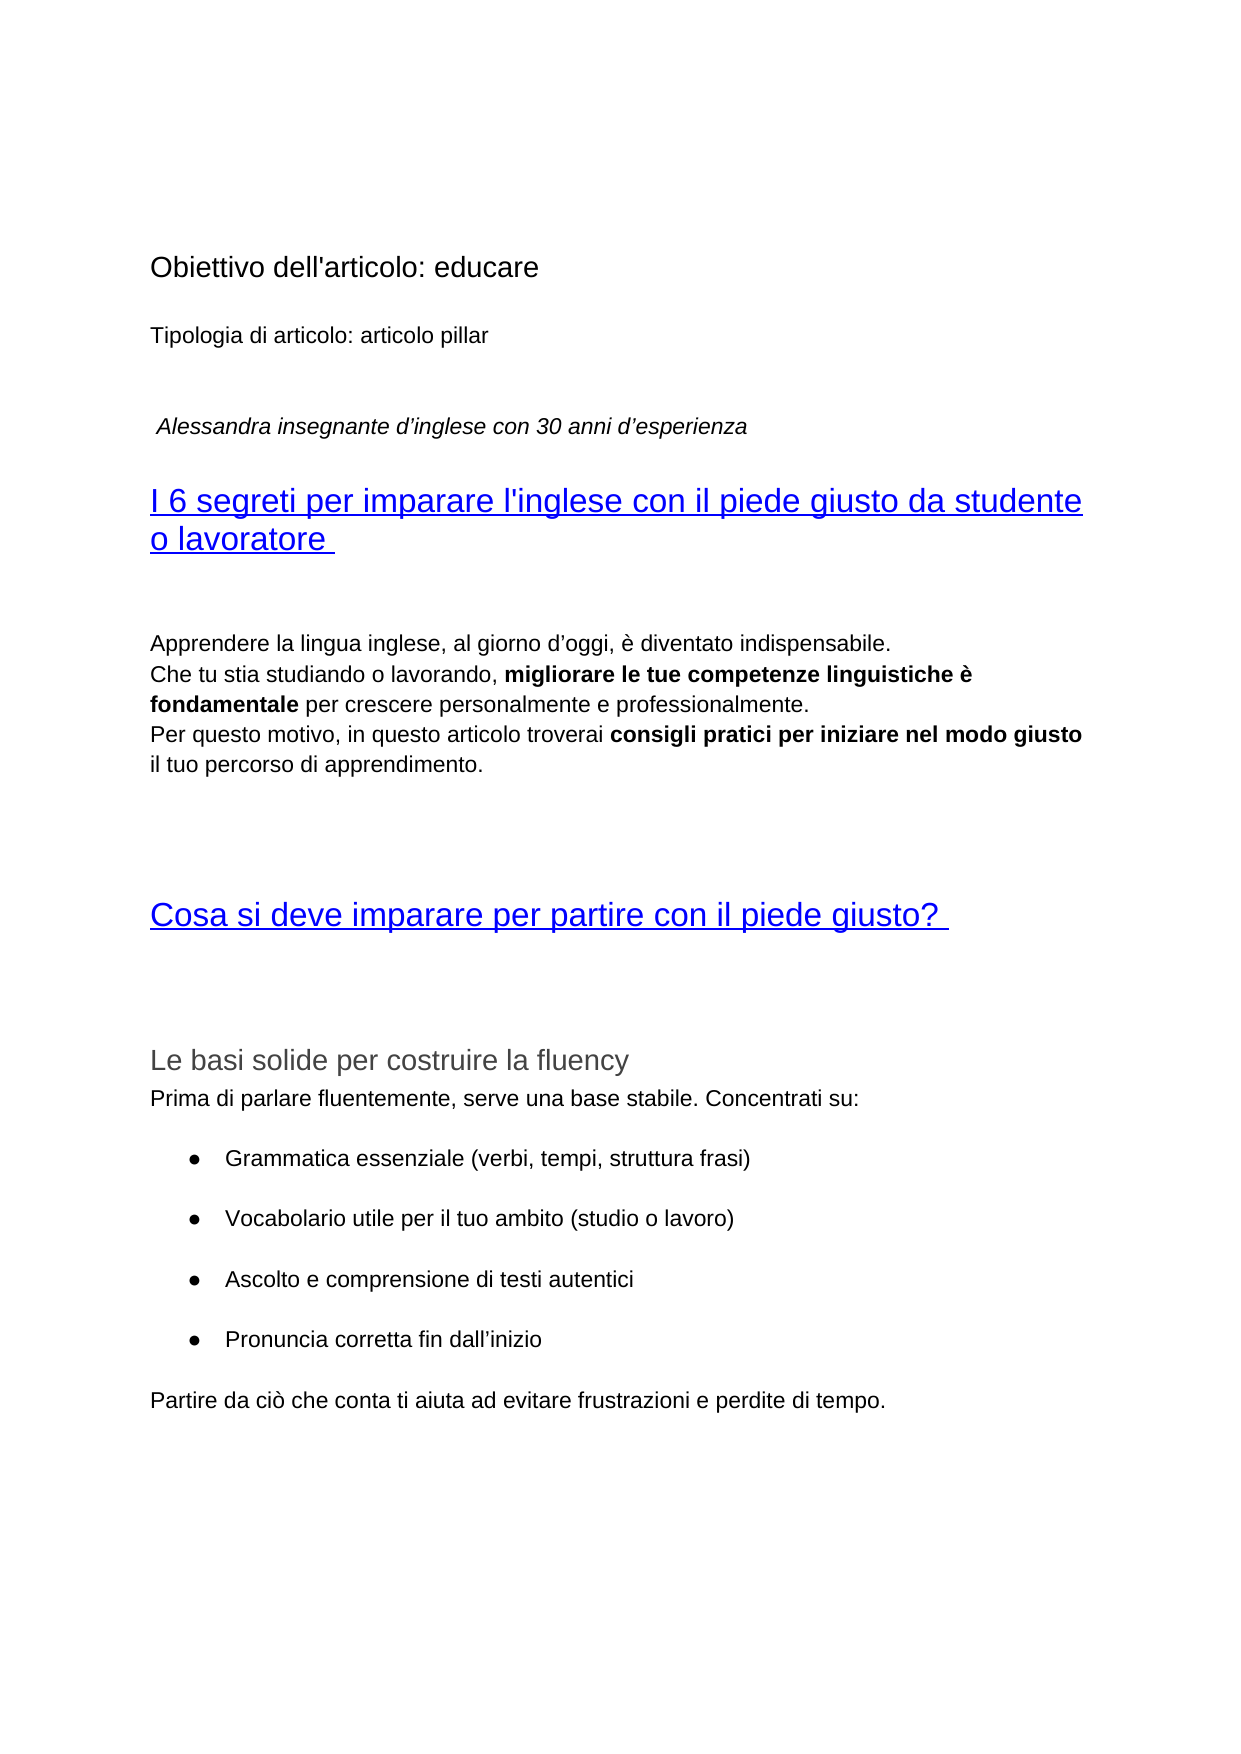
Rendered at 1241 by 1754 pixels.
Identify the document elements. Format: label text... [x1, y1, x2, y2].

list Vocabolario utile per il tuo ambito (studio o lavoro) [187, 1205, 1090, 1232]
subtitle I 6 segreti per imparare l'inglese con il piede giusto da studente o lavoratore [150, 481, 1090, 557]
text Tipologia di articolo: articolo pillar [150, 322, 1090, 349]
text Per questo motivo, in questo articolo troverai consigli pratici per iniziare nel modo giusto il tuo percorso di apprendimento. [150, 721, 1090, 778]
list Ascolto e comprensione di testi autentici [187, 1266, 1090, 1292]
subtitle Cosa si deve imparare per partire con il piede giusto? [150, 895, 1090, 933]
text Alessandra insegnante d’inglese con 30 anni d’esperienza [150, 413, 1090, 439]
text Partire da ciò che conta ti aiuta ad evitare frustrazioni e perdite di tempo. [150, 1387, 1090, 1413]
subtitle Obiettivo dell'articolo: educare [150, 250, 1090, 284]
list Grammatica essenziale (verbi, tempi, struttura frasi) [187, 1145, 1090, 1171]
text Prima di parlare fluentemente, serve una base stabile. Concentrati su: [150, 1084, 1090, 1111]
list Pronuncia corretta fin dall’inizio [187, 1326, 1090, 1352]
text Apprendere la lingua inglese, al giorno d’oggi, è diventato indispensabile. [150, 630, 1090, 657]
subtitle Le basi solide per costruire la fluency [150, 1043, 1090, 1076]
text Che tu stia studiando o lavorando, migliorare le tue competenze linguistiche è fondamentale per crescere personalmente e professionalmente. [150, 661, 1090, 717]
